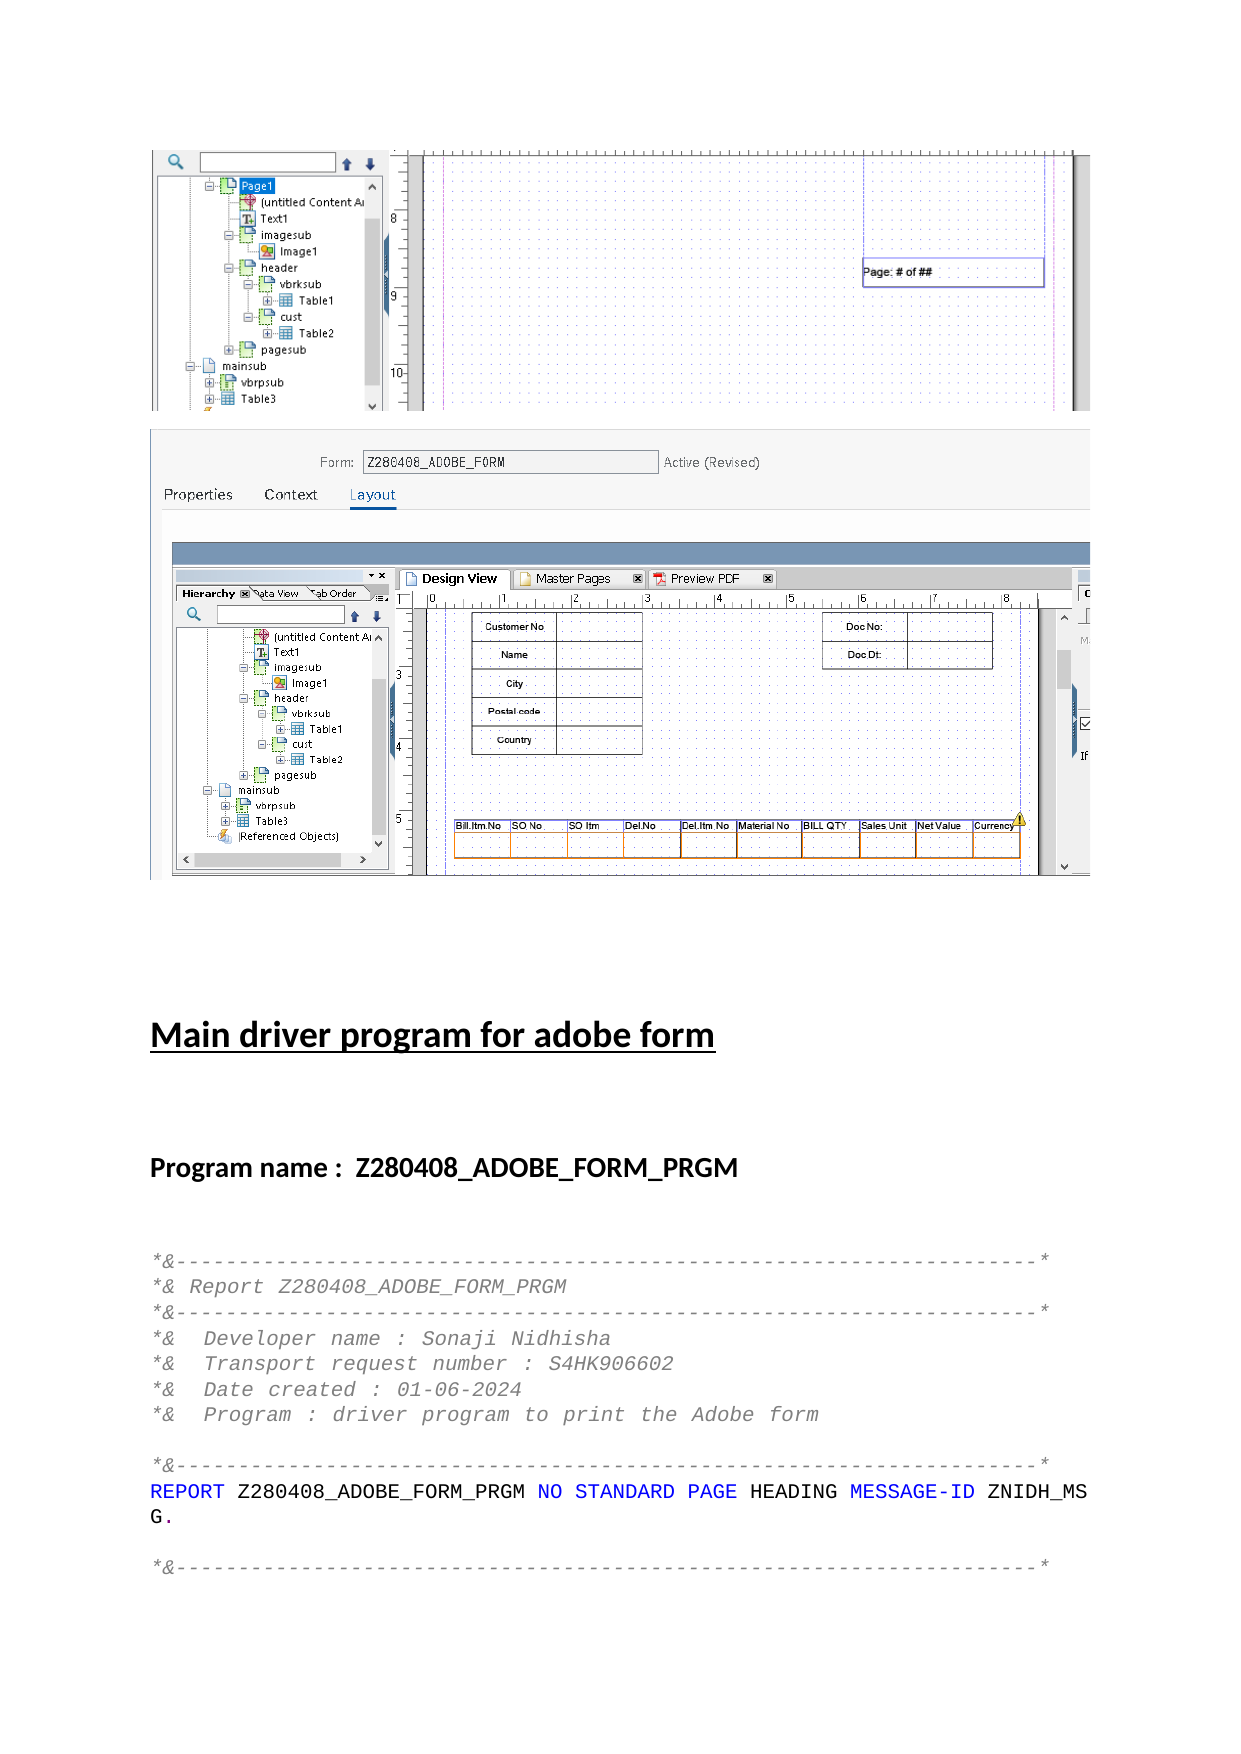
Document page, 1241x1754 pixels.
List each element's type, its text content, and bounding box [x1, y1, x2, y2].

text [150, 1251, 1090, 1581]
picture [150, 150, 1091, 411]
text Main driver program for adobe form [150, 1011, 1090, 1057]
picture [150, 429, 1091, 880]
text Program name : Z280408_ADOBE_FORM_PRGM [150, 1149, 1090, 1185]
